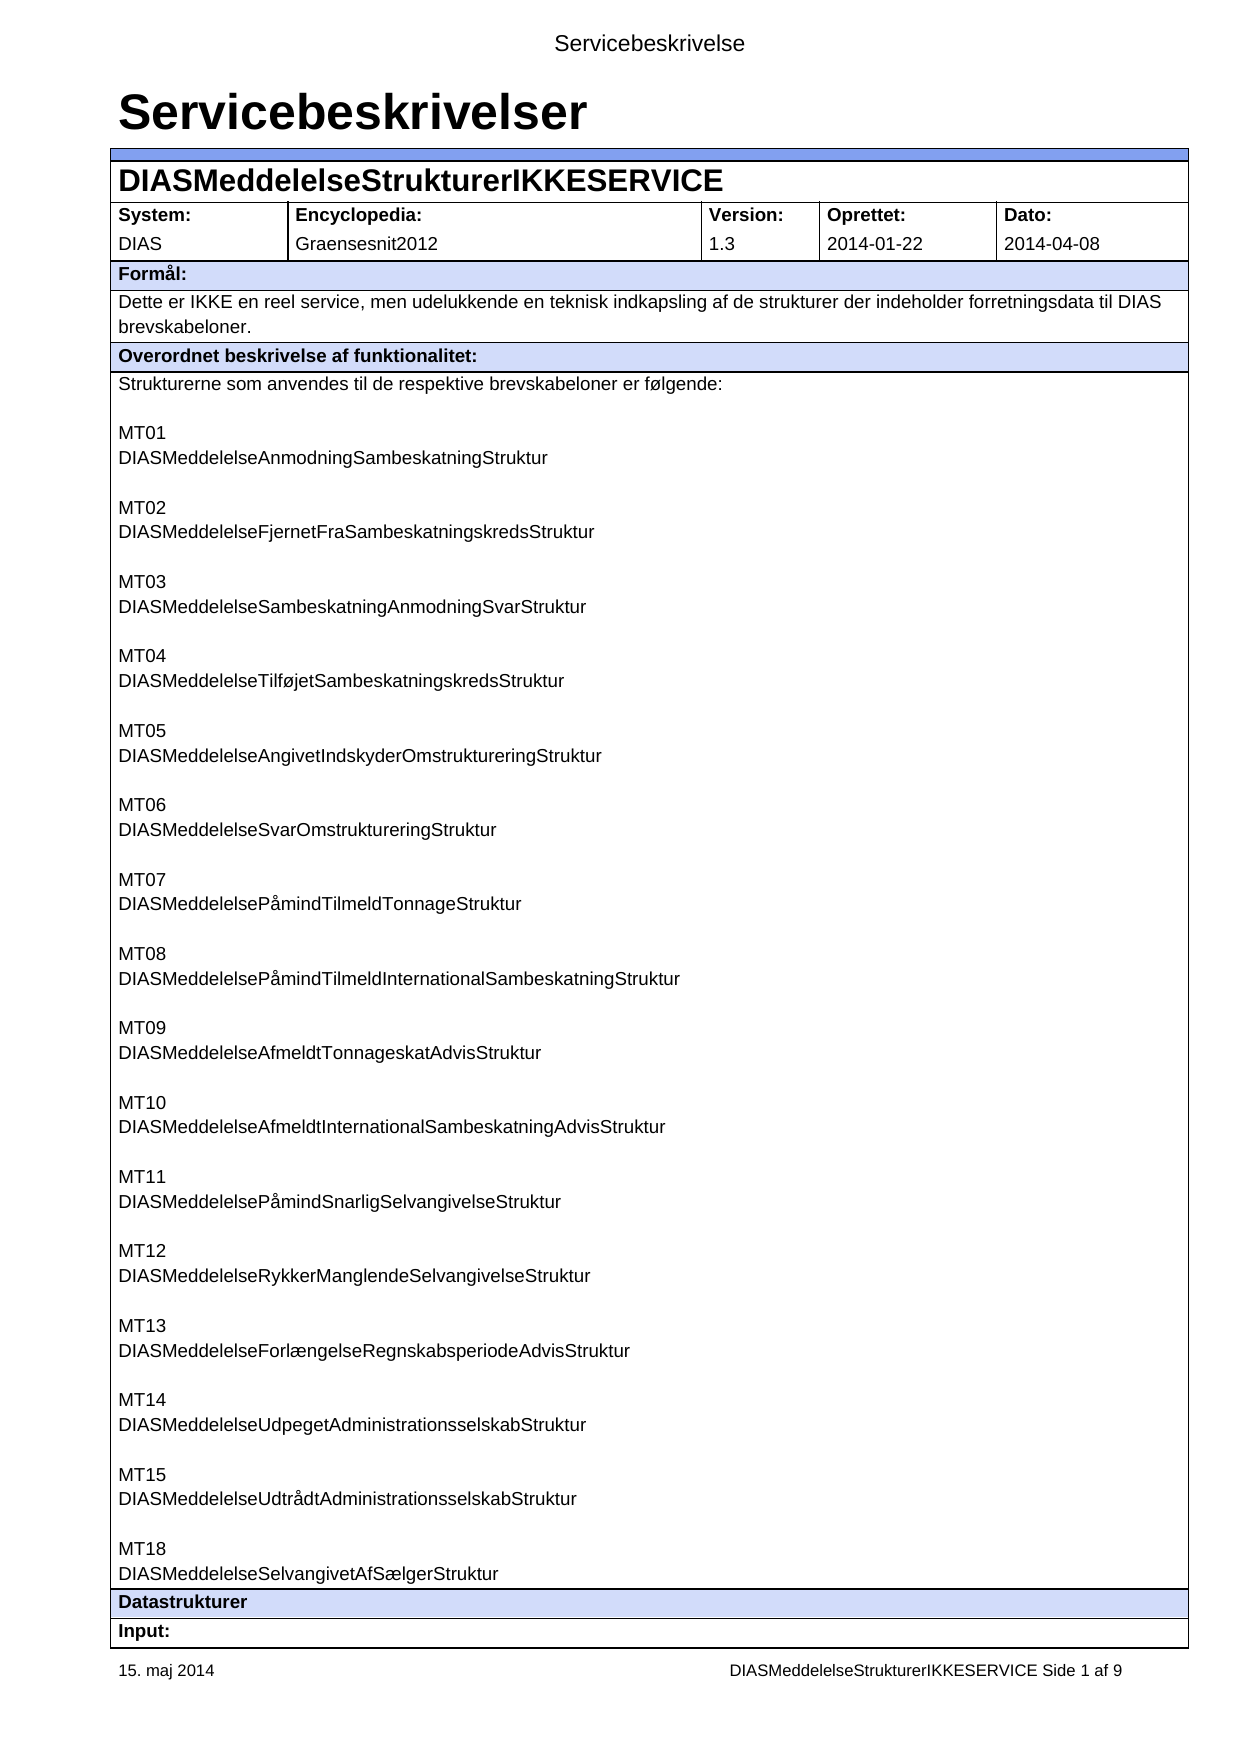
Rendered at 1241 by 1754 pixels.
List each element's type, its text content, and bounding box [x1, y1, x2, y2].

table_cell Encyclopedia: [289, 203, 701, 231]
table_cell Version: [702, 203, 819, 231]
table_cell System: [111, 203, 287, 231]
table_cell Overordnet beskrivelse af funktionalitet: [111, 343, 1188, 371]
table_cell 2014-01-22 [820, 231, 996, 260]
table_cell Input: [111, 1619, 1188, 1647]
table_cell DIAS [111, 231, 287, 260]
table_cell 1.3 [702, 231, 819, 260]
table_cell Graensesnit2012 [289, 231, 701, 260]
text Servicebeskrivelser [118, 82, 1181, 140]
table_cell DIASMeddelelseStrukturerIKKESERVICE [111, 162, 1188, 201]
table_cell Strukturerne som anvendes til de respektive brevskabeloner er følgende: MT01 DIASMeddelelseAnmodningSambeskatningStruktur MT02 DIASMeddelelseFjernetFraSambeskatningskredsStruktur MT03 DIASMeddelelseSambeskatningAnmodningSvarStruktur MT04 DIASMeddelelseTilføjetSambeskatningskredsStruktur MT05 DIASMeddelelseAngivetIndskyderOmstruktureringStruktur MT06 DIASMeddelelseSvarOmstruktureringStruktur MT07 DIASMeddelelsePåmindTilmeldTonnageStruktur MT08 DIASMeddelelsePåmindTilmeldInternationalSambeskatningStruktur MT09 DIASMeddelelseAfmeldtTonnageskatAdvisStruktur MT10 DIASMeddelelseAfmeldtInternationalSambeskatningAdvisStruktur MT11 DIASMeddelelsePåmindSnarligSelvangivelseStruktur MT12 DIASMeddelelseRykkerManglendeSelvangivelseStruktur MT13 DIASMeddelelseForlængelseRegnskabsperiodeAdvisStruktur MT14 DIASMeddelelseUdpegetAdministrationsselskabStruktur MT15 DIASMeddelelseUdtrådtAdministrationsselskabStruktur MT18 DIASMeddelelseSelvangivetAfSælgerStruktur [111, 373, 1188, 1588]
table_cell 2014-04-08 [997, 231, 1188, 260]
table_cell Dato: [997, 203, 1188, 231]
table_cell Dette er IKKE en reel service, men udelukkende en teknisk indkapsling af de strukturer der indeholder forretningsdata til DIAS brevskabeloner. [111, 291, 1188, 342]
table_cell Oprettet: [820, 203, 996, 231]
table_cell Datastrukturer [111, 1590, 1188, 1617]
table_header [111, 149, 1188, 160]
table_cell Formål: [111, 262, 1188, 290]
